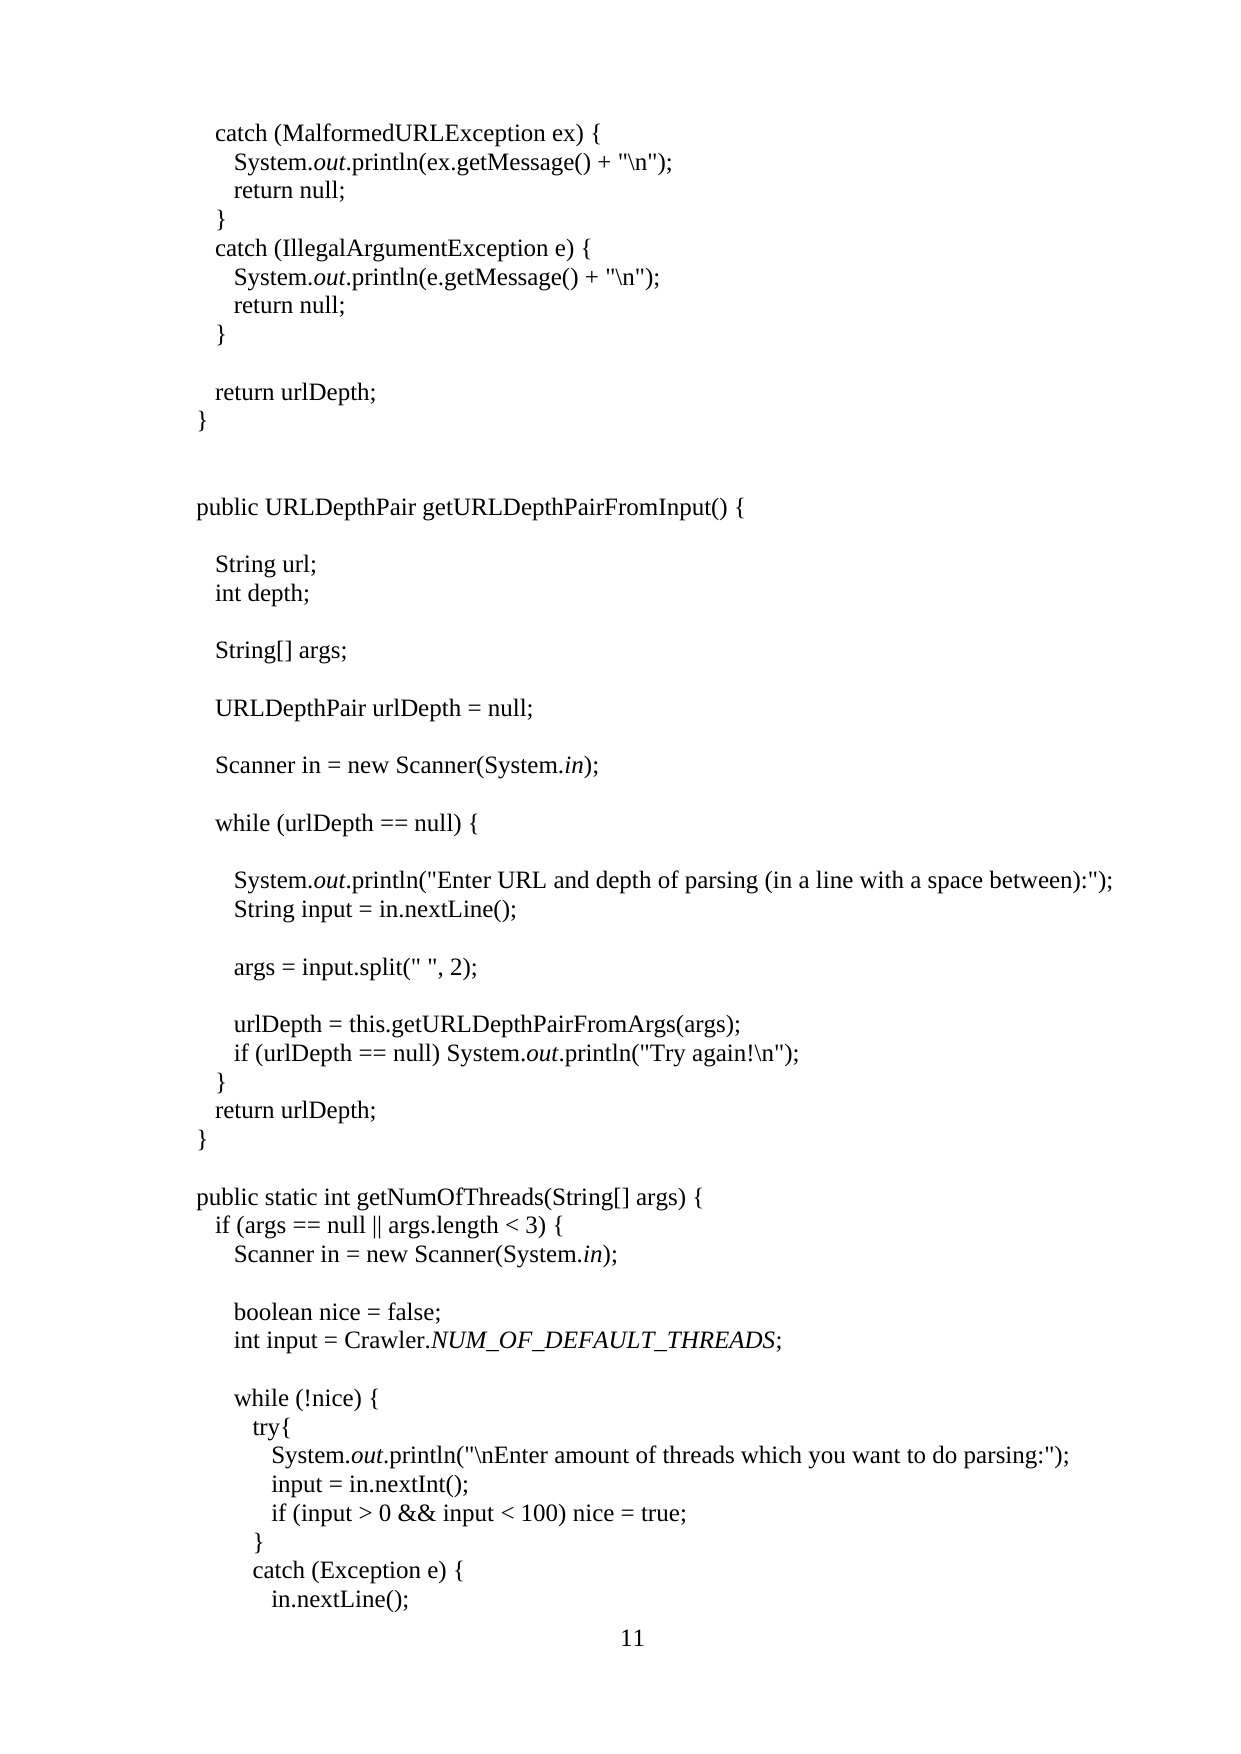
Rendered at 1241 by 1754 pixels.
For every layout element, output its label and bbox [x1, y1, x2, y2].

text [177, 118, 1152, 1613]
